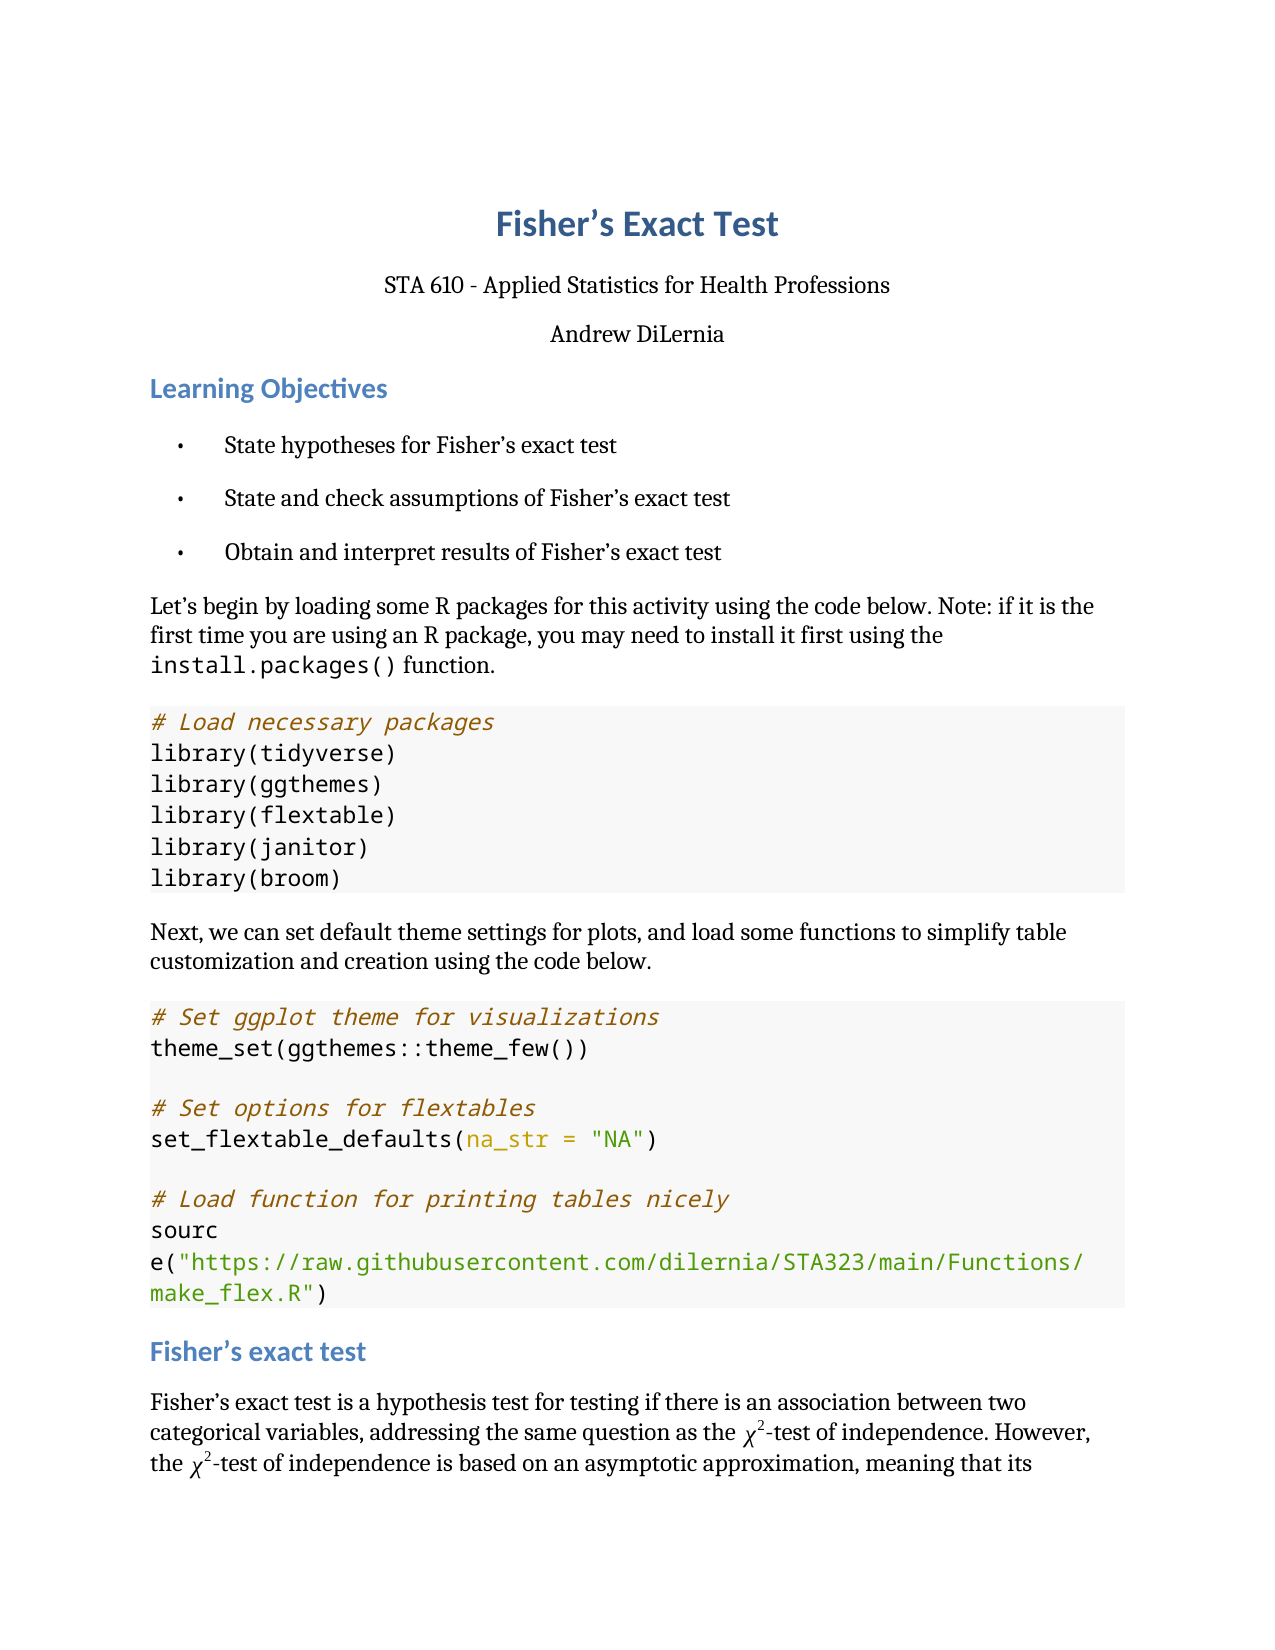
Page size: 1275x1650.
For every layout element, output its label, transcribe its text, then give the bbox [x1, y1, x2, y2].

subtitle Learning Objectives [150, 370, 1125, 406]
text # Load necessary packages library(tidyverse) library(ggthemes) library(flextable) library(janitor) library(broom) [342, 706, 1125, 893]
list State hypotheses for Fisher’s exact test [175, 431, 1125, 459]
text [150, 1387, 1125, 1478]
title Fisher’s Exact Test [150, 200, 1125, 246]
subtitle Fisher’s exact test [150, 1333, 1125, 1369]
list State and check assumptions of Fisher’s exact test [175, 484, 1125, 513]
list Obtain and interpret results of Fisher’s exact test [175, 538, 1125, 567]
text Andrew DiLernia [150, 320, 1125, 349]
text Next, we can set default theme settings for plots, and load some functions to simplify table customization and creation using the code below. [150, 918, 1125, 976]
text STA 610 - Applied Statistics for Health Professions [150, 271, 1125, 299]
text Let’s begin by loading some R packages for this activity using the code below. Note: if it is the first time you are using an R package, you may need to install it first using the install.packages() function. [150, 592, 1125, 681]
text # Set ggplot theme for visualizations theme_set(ggthemes::theme_few()) # Set options for flextables set_flextable_defaults(na_str = "NA") # Load function for printing tables nicely source("https://raw.githubusercontent.com/dilernia/STA323/main/Functions/make_flex.R") [150, 1001, 1125, 1308]
